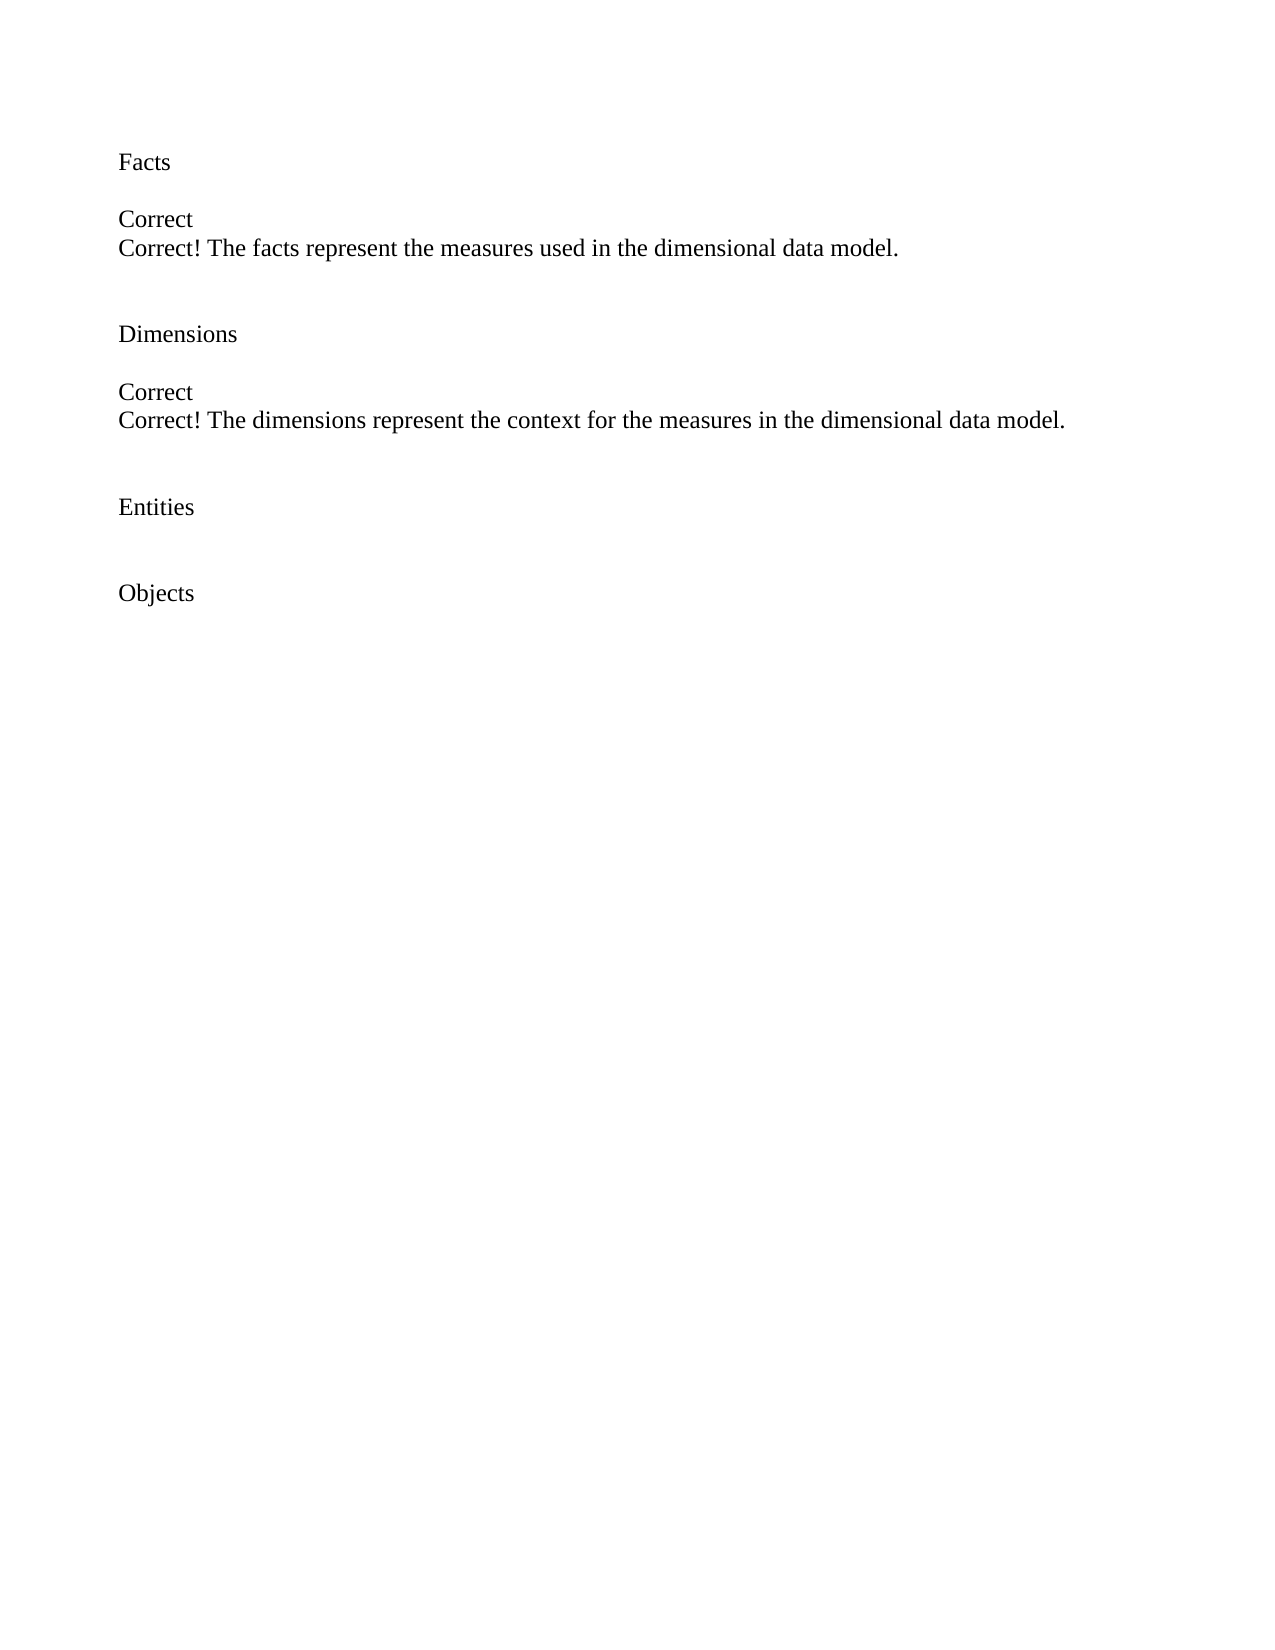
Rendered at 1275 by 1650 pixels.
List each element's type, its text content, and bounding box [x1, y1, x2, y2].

text Correct [118, 377, 1157, 406]
text Correct! The facts represent the measures used in the dimensional data model. [118, 233, 1157, 262]
text Dimensions [118, 319, 1157, 348]
text Facts [118, 147, 1157, 176]
text Correct [118, 204, 1157, 233]
text Entities [118, 492, 1157, 521]
text Objects [118, 578, 1157, 607]
text Correct! The dimensions represent the context for the measures in the dimensional data model. [118, 406, 1157, 434]
